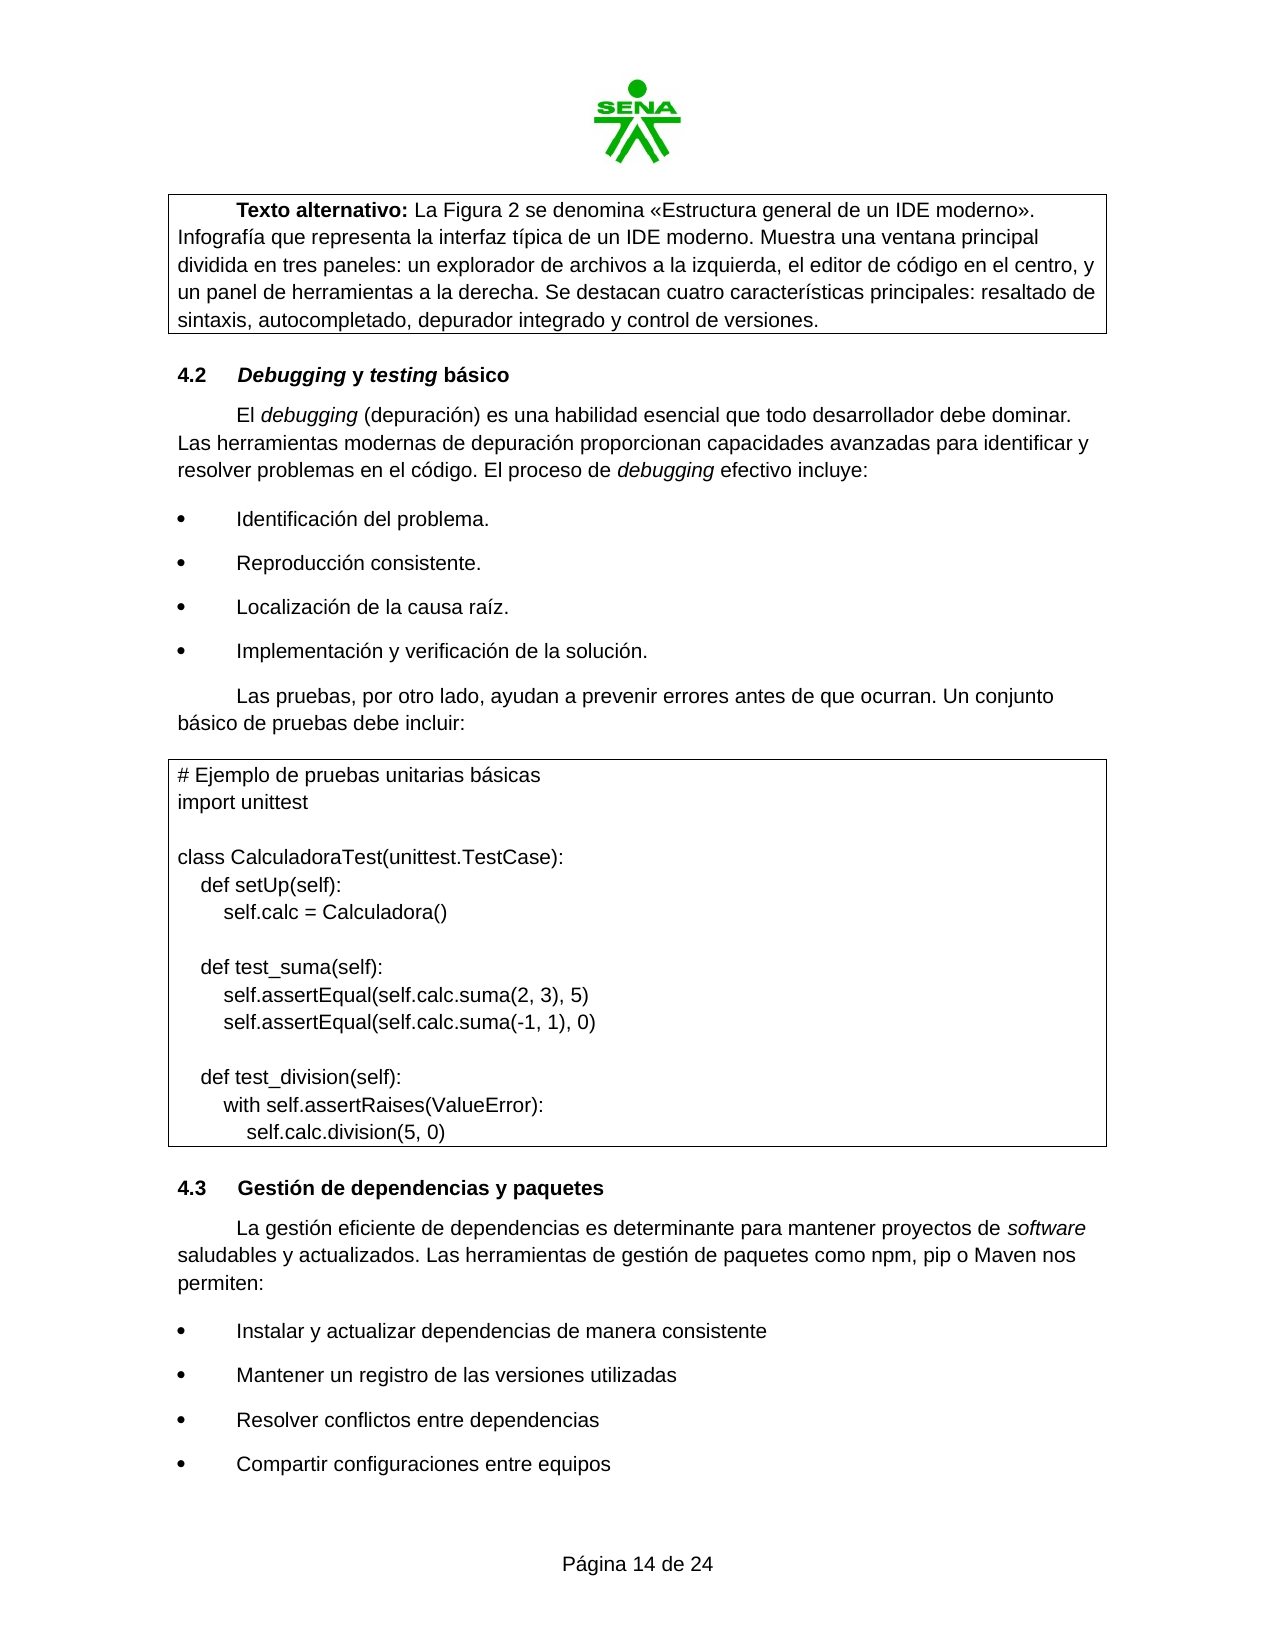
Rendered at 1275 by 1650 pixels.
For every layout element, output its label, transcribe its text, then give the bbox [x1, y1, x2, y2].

text class CalculadoraTest(unittest.TestCase): [169, 842, 1106, 869]
subtitle Debugging y testing básico [177, 363, 1098, 387]
text Reproducción consistente. [177, 551, 1098, 575]
text import unittest [169, 787, 1106, 814]
text Mantener un registro de las versiones utilizadas [177, 1363, 1098, 1387]
picture [588, 73, 687, 171]
text def test_division(self): [169, 1062, 1106, 1089]
text self.calc = Calculadora() [169, 897, 1106, 924]
text La gestión eficiente de dependencias es determinante para mantener proyectos de software saludables y actualizados. Las herramientas de gestión de paquetes como npm, pip o Maven nos permiten: [177, 1216, 1098, 1294]
text Resolver conflictos entre dependencias [177, 1407, 1098, 1431]
text def setUp(self): [169, 869, 1106, 896]
text self.assertEqual(self.calc.suma(-1, 1), 0) [169, 1007, 1106, 1034]
text with self.assertRaises(ValueError): [169, 1089, 1106, 1116]
text Texto alternativo: La Figura 2 se denomina «Estructura general de un IDE moderno». Infografía que representa la interfaz típica de un IDE moderno. Muestra una ventana principal dividida en tres paneles: un explorador de archivos a la izquierda, el editor de código en el centro, y un panel de herramientas a la derecha. Se destacan cuatro características principales: resaltado de sintaxis, autocompletado, depurador integrado y control de versiones. [169, 195, 1106, 333]
text Las pruebas, por otro lado, ayudan a prevenir errores antes de que ocurran. Un conjunto básico de pruebas debe incluir: [177, 683, 1098, 735]
text Localización de la causa raíz. [177, 595, 1098, 619]
text self.assertEqual(self.calc.suma(2, 3), 5) [169, 979, 1106, 1006]
text Instalar y actualizar dependencias de manera consistente [177, 1319, 1098, 1343]
text def test_suma(self): [169, 952, 1106, 979]
text Implementación y verificación de la solución. [177, 639, 1098, 663]
text El debugging (depuración) es una habilidad esencial que todo desarrollador debe dominar. Las herramientas modernas de depuración proporcionan capacidades avanzadas para identificar y resolver problemas en el código. El proceso de debugging efectivo incluye: [177, 403, 1098, 482]
text # Ejemplo de pruebas unitarias básicas [169, 760, 1106, 786]
text self.calc.division(5, 0) [169, 1117, 1106, 1146]
text Compartir configuraciones entre equipos [177, 1452, 1098, 1476]
text Identificación del problema. [177, 506, 1098, 530]
subtitle Gestión de dependencias y paquetes [177, 1176, 1098, 1199]
